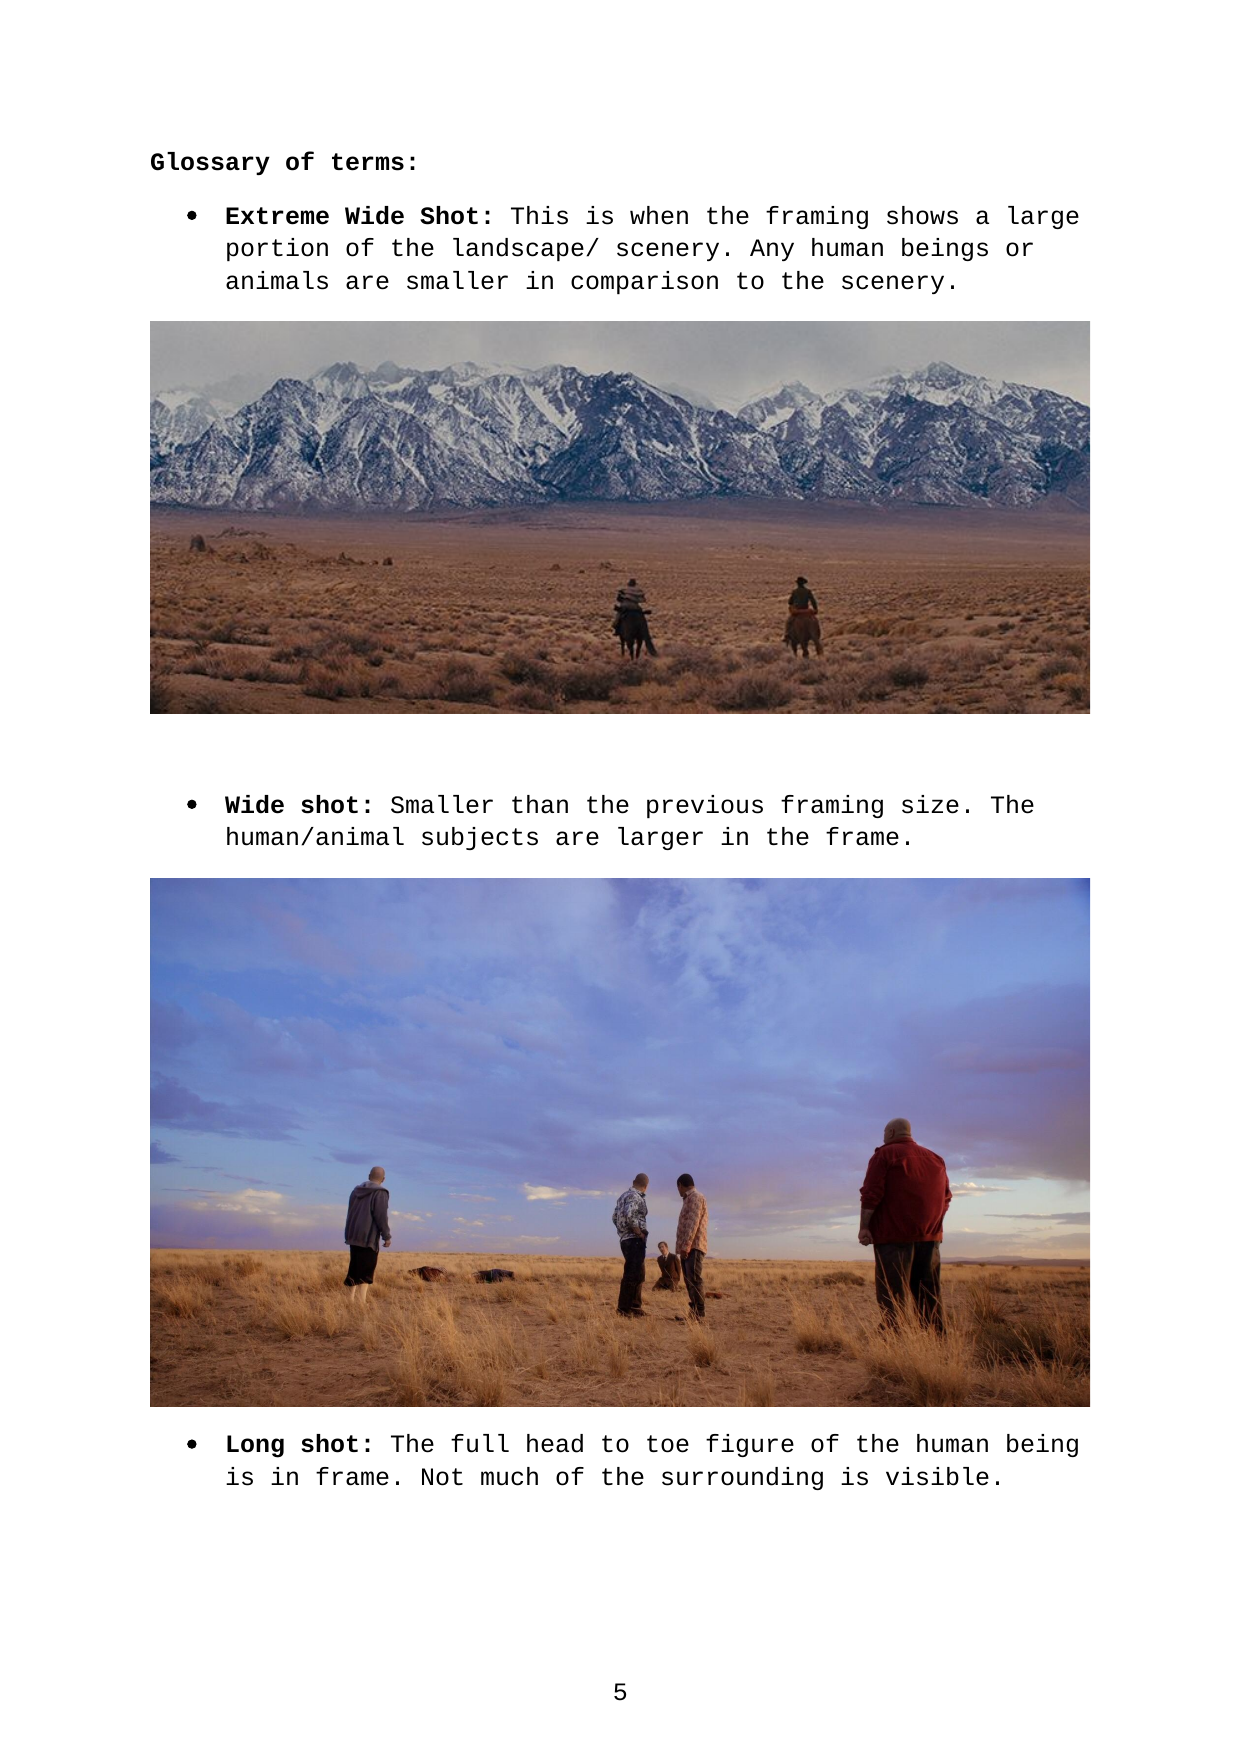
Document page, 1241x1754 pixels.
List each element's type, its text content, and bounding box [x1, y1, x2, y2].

picture [150, 321, 1091, 714]
list Long shot: The full head to toe figure of the human being is in frame. Not much of the surrounding is visible. [187, 1432, 1090, 1493]
picture [150, 878, 1091, 1407]
text Glossary of terms: [150, 150, 1090, 178]
list Extreme Wide Shot: This is when the framing shows a large portion of the landscape/ scenery. Any human beings or animals are smaller in comparison to the scenery. [187, 203, 1090, 297]
list Wide shot: Smaller than the previous framing size. The human/animal subjects are larger in the frame. [187, 792, 1090, 853]
